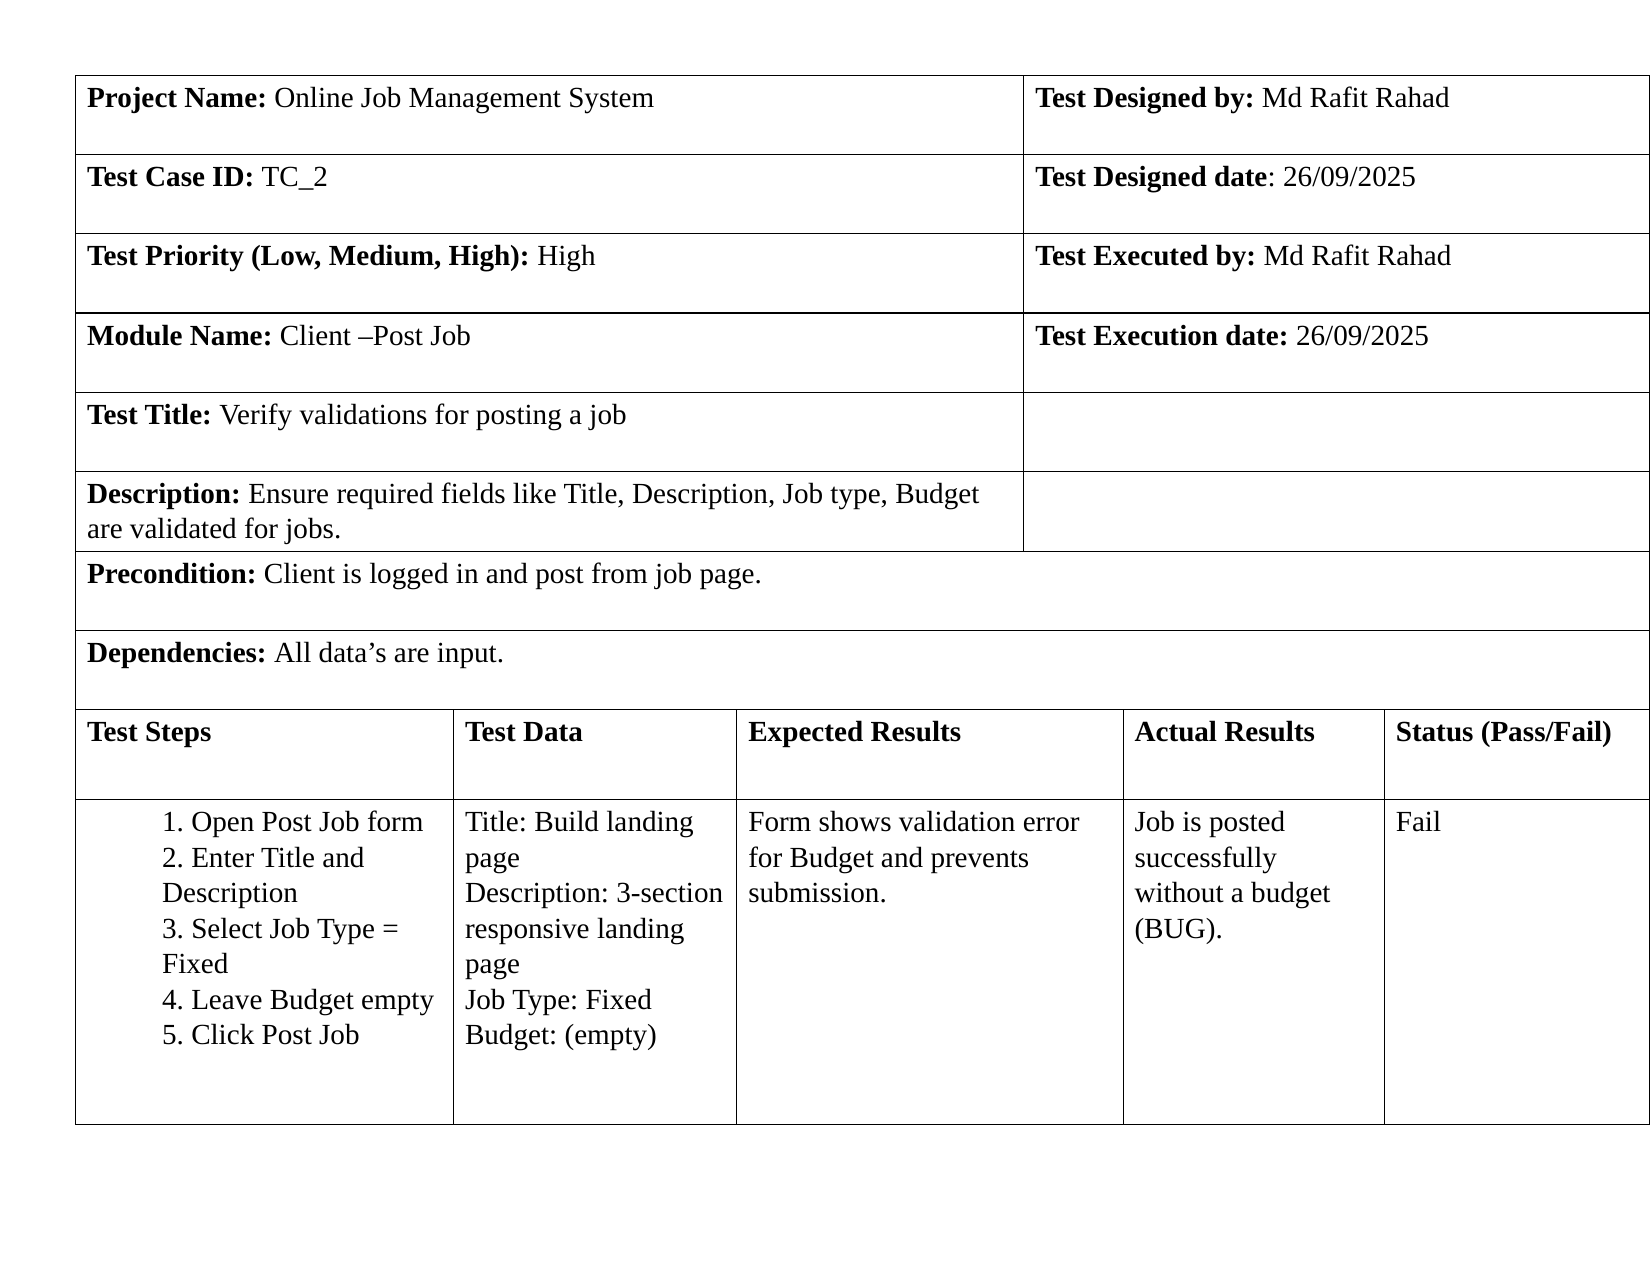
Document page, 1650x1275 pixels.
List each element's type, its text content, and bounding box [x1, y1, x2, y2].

table_cell [1024, 472, 1649, 551]
table_header Test Designed by: Md Rafit Rahad [1024, 76, 1649, 154]
table_cell Test Title: Verify validations for posting a job [76, 393, 1023, 471]
table_cell Test Designed date: 26/09/2025 [1024, 155, 1649, 233]
table_cell Status (Pass/Fail) [1385, 710, 1649, 799]
table_cell 1. Open Post Job form 2. Enter Title and Description 3. Select Job Type = Fixed 4. Leave Budget empty 5. Click Post Job [76, 800, 453, 1124]
table_header Project Name: Online Job Management System [76, 76, 1023, 154]
table_cell [1024, 393, 1649, 471]
table_cell Test Data [454, 710, 736, 799]
table_cell Expected Results [737, 710, 1123, 799]
table_cell Test Steps [76, 710, 453, 799]
table_cell Test Execution date: 26/09/2025 [1024, 314, 1649, 392]
table_cell Title: Build landing page Description: 3-section responsive landing page Job Type: Fixed Budget: (empty) [454, 800, 736, 1124]
table_cell Module Name: Client –Post Job [76, 314, 1023, 392]
table_cell Dependencies: All data’s are input. [76, 631, 1649, 709]
table_cell Form shows validation error for Budget and prevents submission. [737, 800, 1123, 1124]
table_cell Job is posted successfully without a budget (BUG). [1124, 800, 1384, 1124]
table_cell Actual Results [1124, 710, 1384, 799]
table_cell Precondition: Client is logged in and post from job page. [76, 552, 1649, 630]
table_cell Fail [1385, 800, 1649, 1124]
table_cell Description: Ensure required fields like Title, Description, Job type, Budget are validated for jobs. [76, 472, 1023, 551]
table_cell Test Case ID: TC_2 [76, 155, 1023, 233]
table_cell Test Executed by: Md Rafit Rahad [1024, 234, 1649, 312]
table_cell Test Priority (Low, Medium, High): High [76, 234, 1023, 312]
